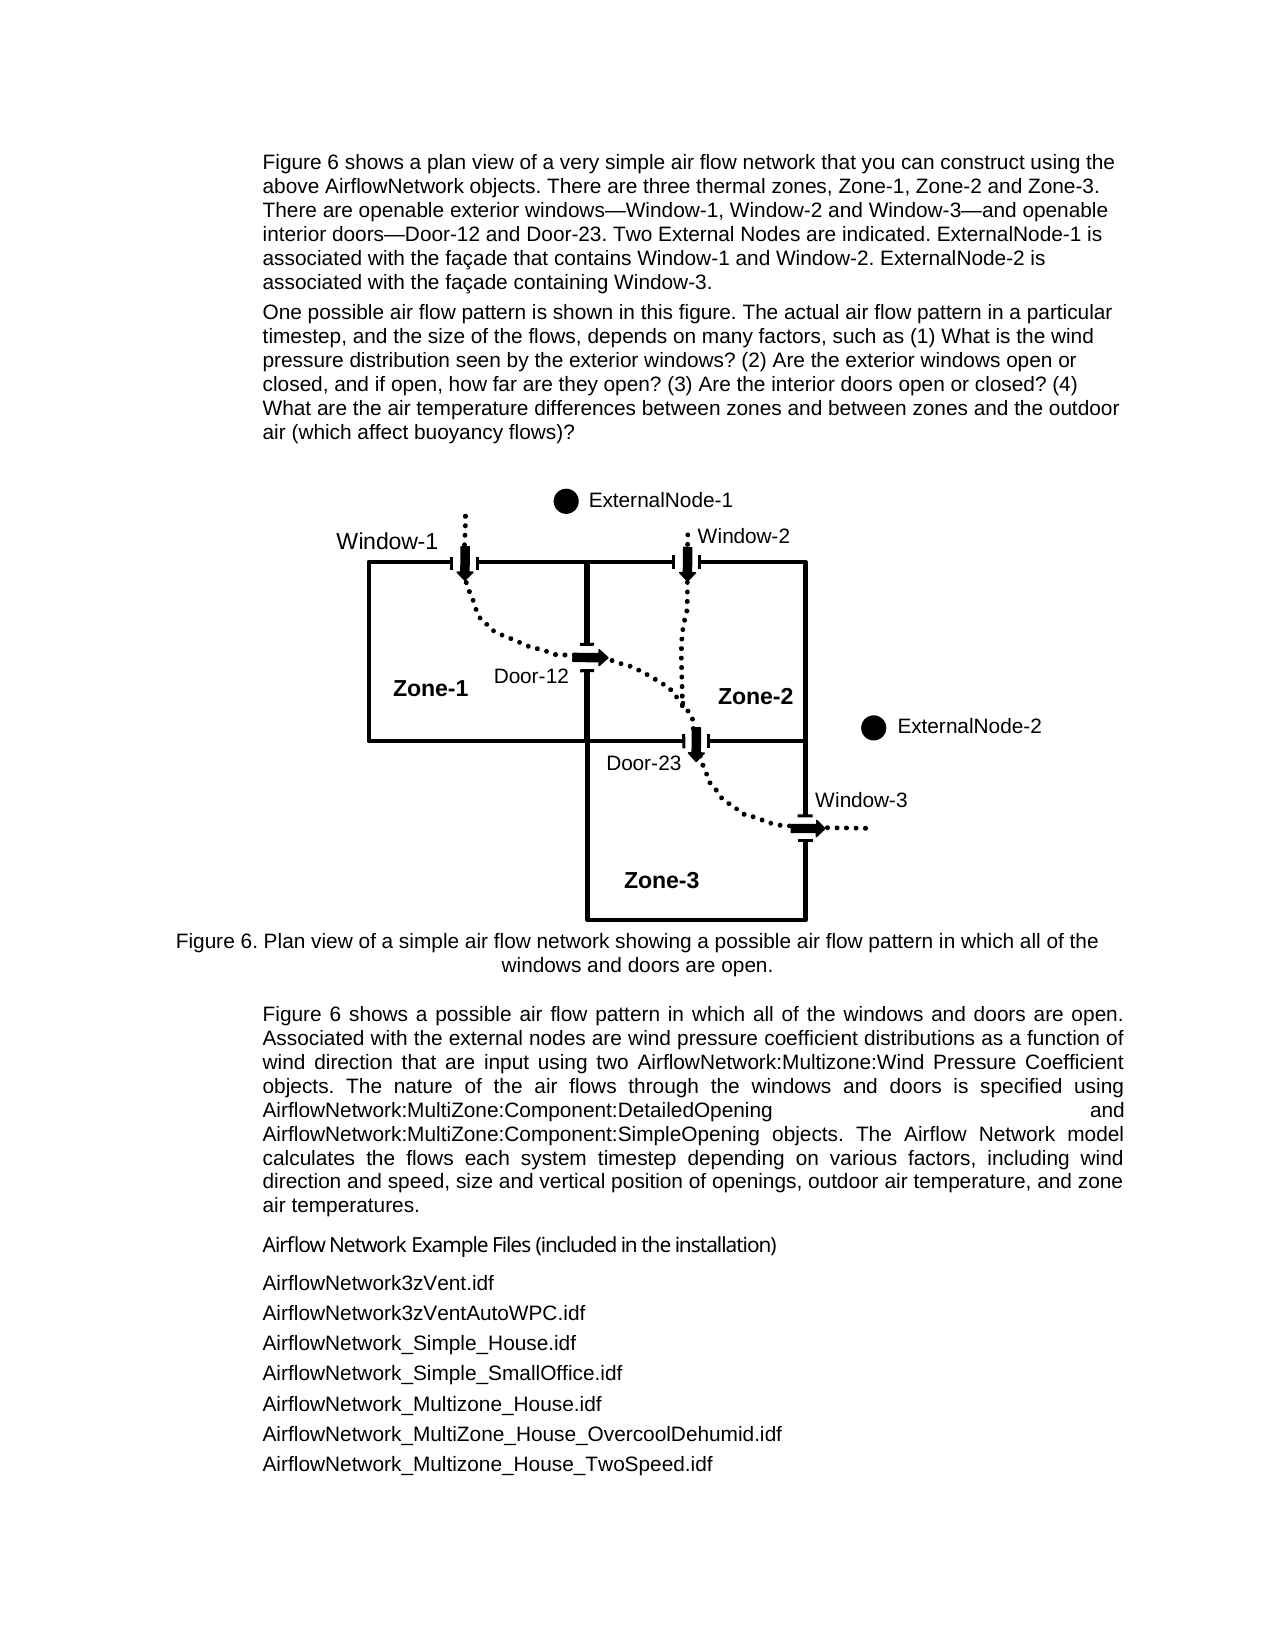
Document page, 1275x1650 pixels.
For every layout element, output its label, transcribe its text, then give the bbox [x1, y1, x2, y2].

text AirflowNetwork3zVent.idf [262, 1271, 1125, 1294]
text AirflowNetwork_Multizone_House_TwoSpeed.idf [262, 1452, 1125, 1476]
subtitle Airflow Network Example Files (included in the installation) [262, 1230, 1125, 1258]
text AirflowNetwork3zVentAutoWPC.idf [262, 1301, 1125, 1325]
text AirflowNetwork_Simple_House.idf [262, 1331, 1125, 1355]
text One possible air flow pattern is shown in this figure. The actual air flow pattern in a particular timestep, and the size of the flows, depends on many factors, such as (1) What is the wind pressure distribution seen by the exterior windows? (2) Are the exterior windows open or closed, and if open, how far are they open? (3) Are the interior doors open or closed? (4) What are the air temperature differences between zones and between zones and the outdoor air (which affect buoyancy flows)? [262, 300, 1125, 444]
text AirflowNetwork_Multizone_House.idf [262, 1391, 1125, 1415]
text AirflowNetwork_Simple_SmallOffice.idf [262, 1361, 1125, 1385]
text AirflowNetwork_MultiZone_House_OvercoolDehumid.idf [262, 1422, 1125, 1446]
